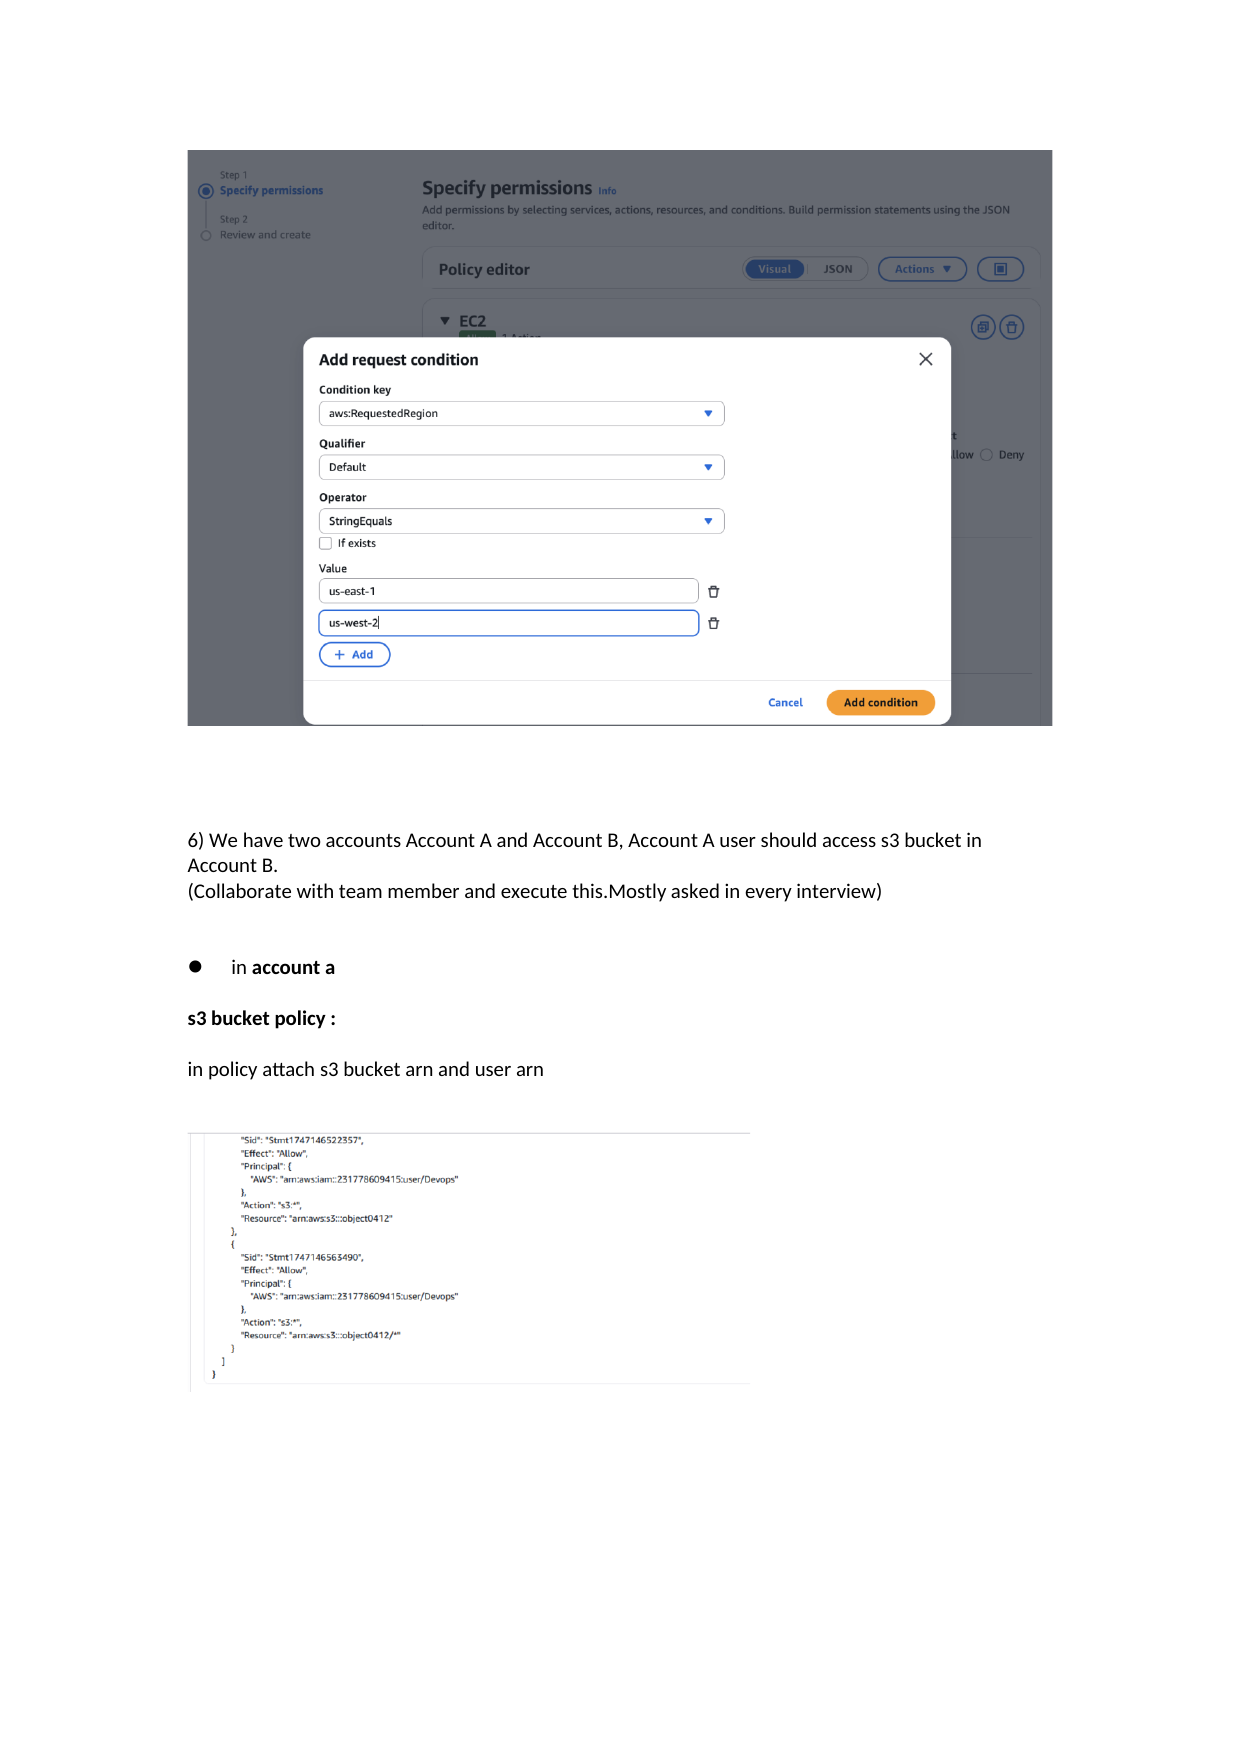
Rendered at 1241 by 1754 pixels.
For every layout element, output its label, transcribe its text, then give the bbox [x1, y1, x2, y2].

text s3 bucket policy : [187, 1005, 1053, 1031]
list in account a [187, 954, 1053, 980]
text (Collaborate with team member and execute this.Mostly asked in every interview) [187, 878, 1053, 903]
picture [187, 1132, 750, 1392]
text in policy attach s3 bucket arn and user arn [187, 1056, 1053, 1081]
text 6) We have two accounts Account A and Account B, Account A user should access s3 bucket in Account B. [187, 827, 1053, 878]
picture [187, 150, 1053, 726]
